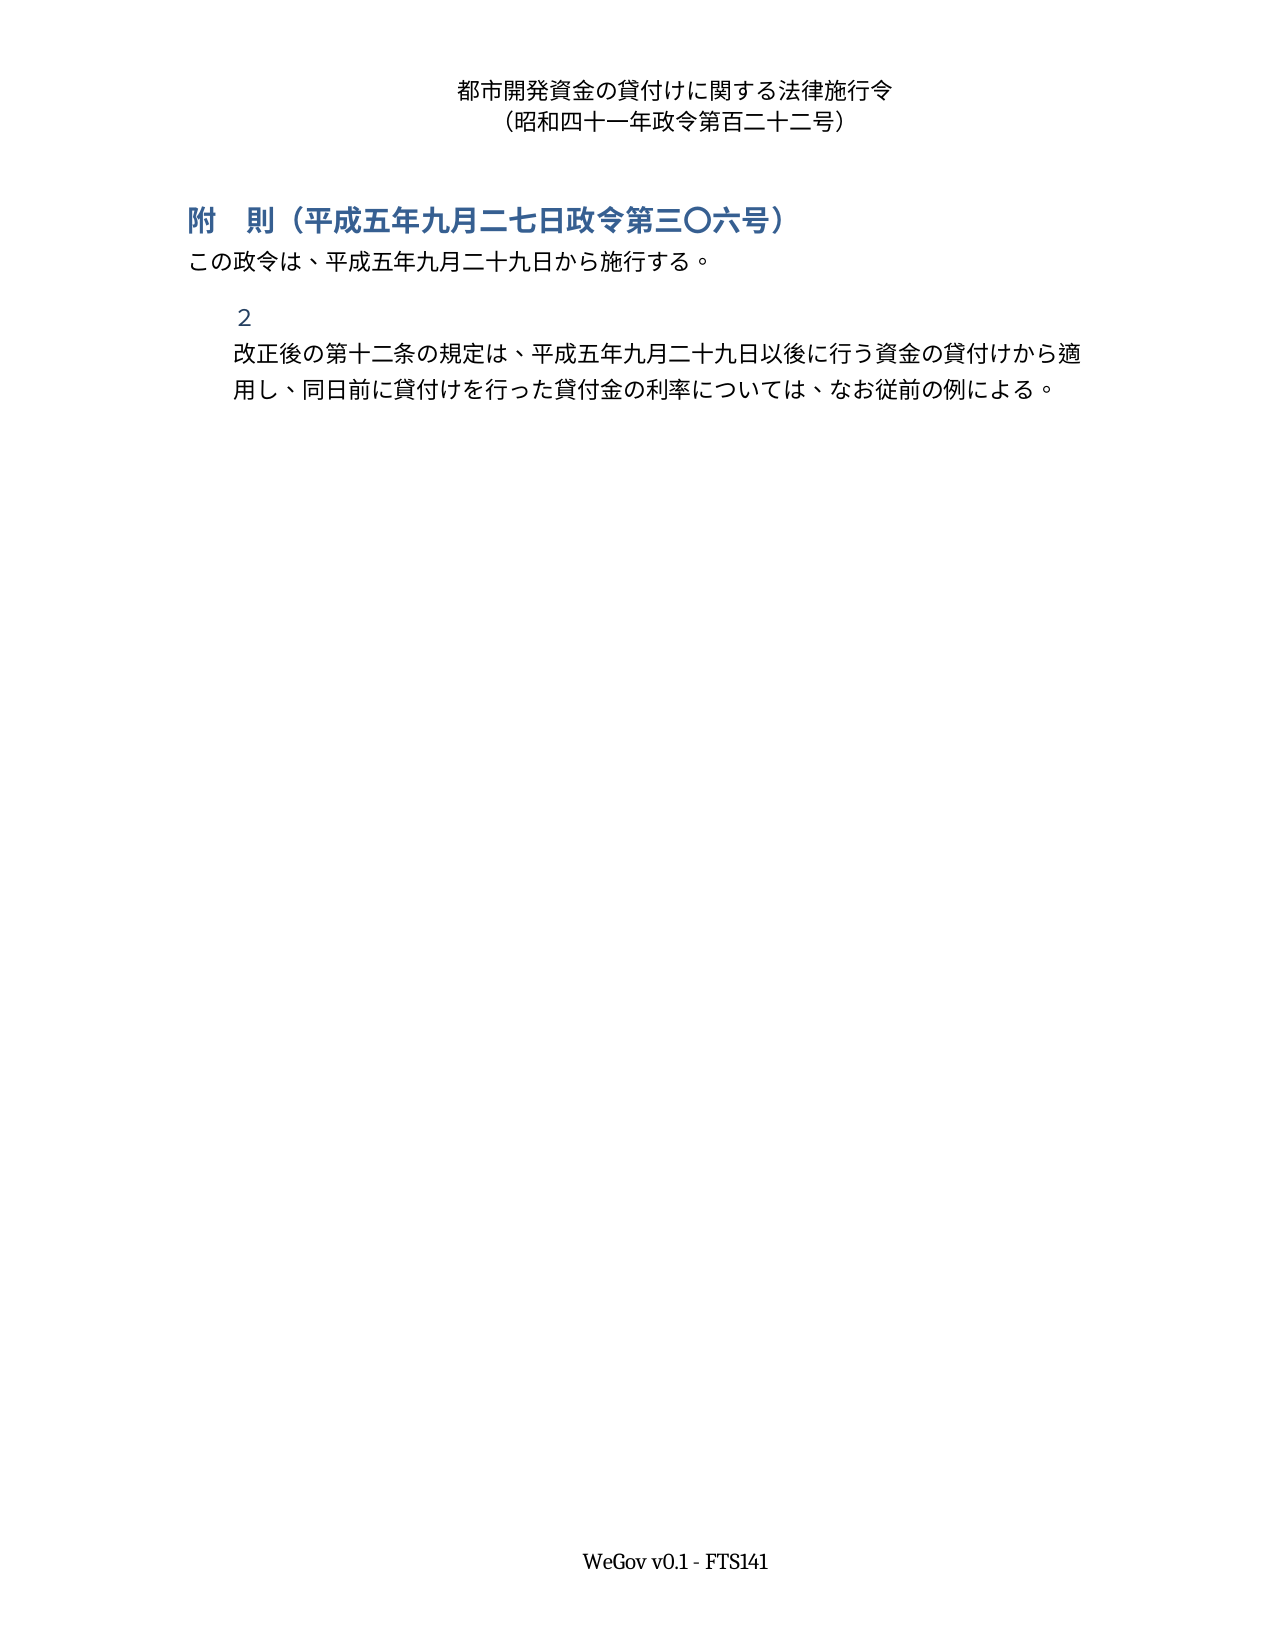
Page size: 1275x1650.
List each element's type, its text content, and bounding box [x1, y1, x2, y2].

text この政令は、平成五年九月二十九日から施行する。 [187, 246, 1087, 277]
text 改正後の第十二条の規定は、平成五年九月二十九日以後に行う資金の貸付けから適用し、同日前に貸付けを行った貸付金の利率については、なお従前の例による。 [233, 338, 1087, 406]
subtitle 附 則（平成五年九月二七日政令第三〇六号） [187, 200, 1087, 240]
subtitle ２ [233, 302, 1087, 334]
